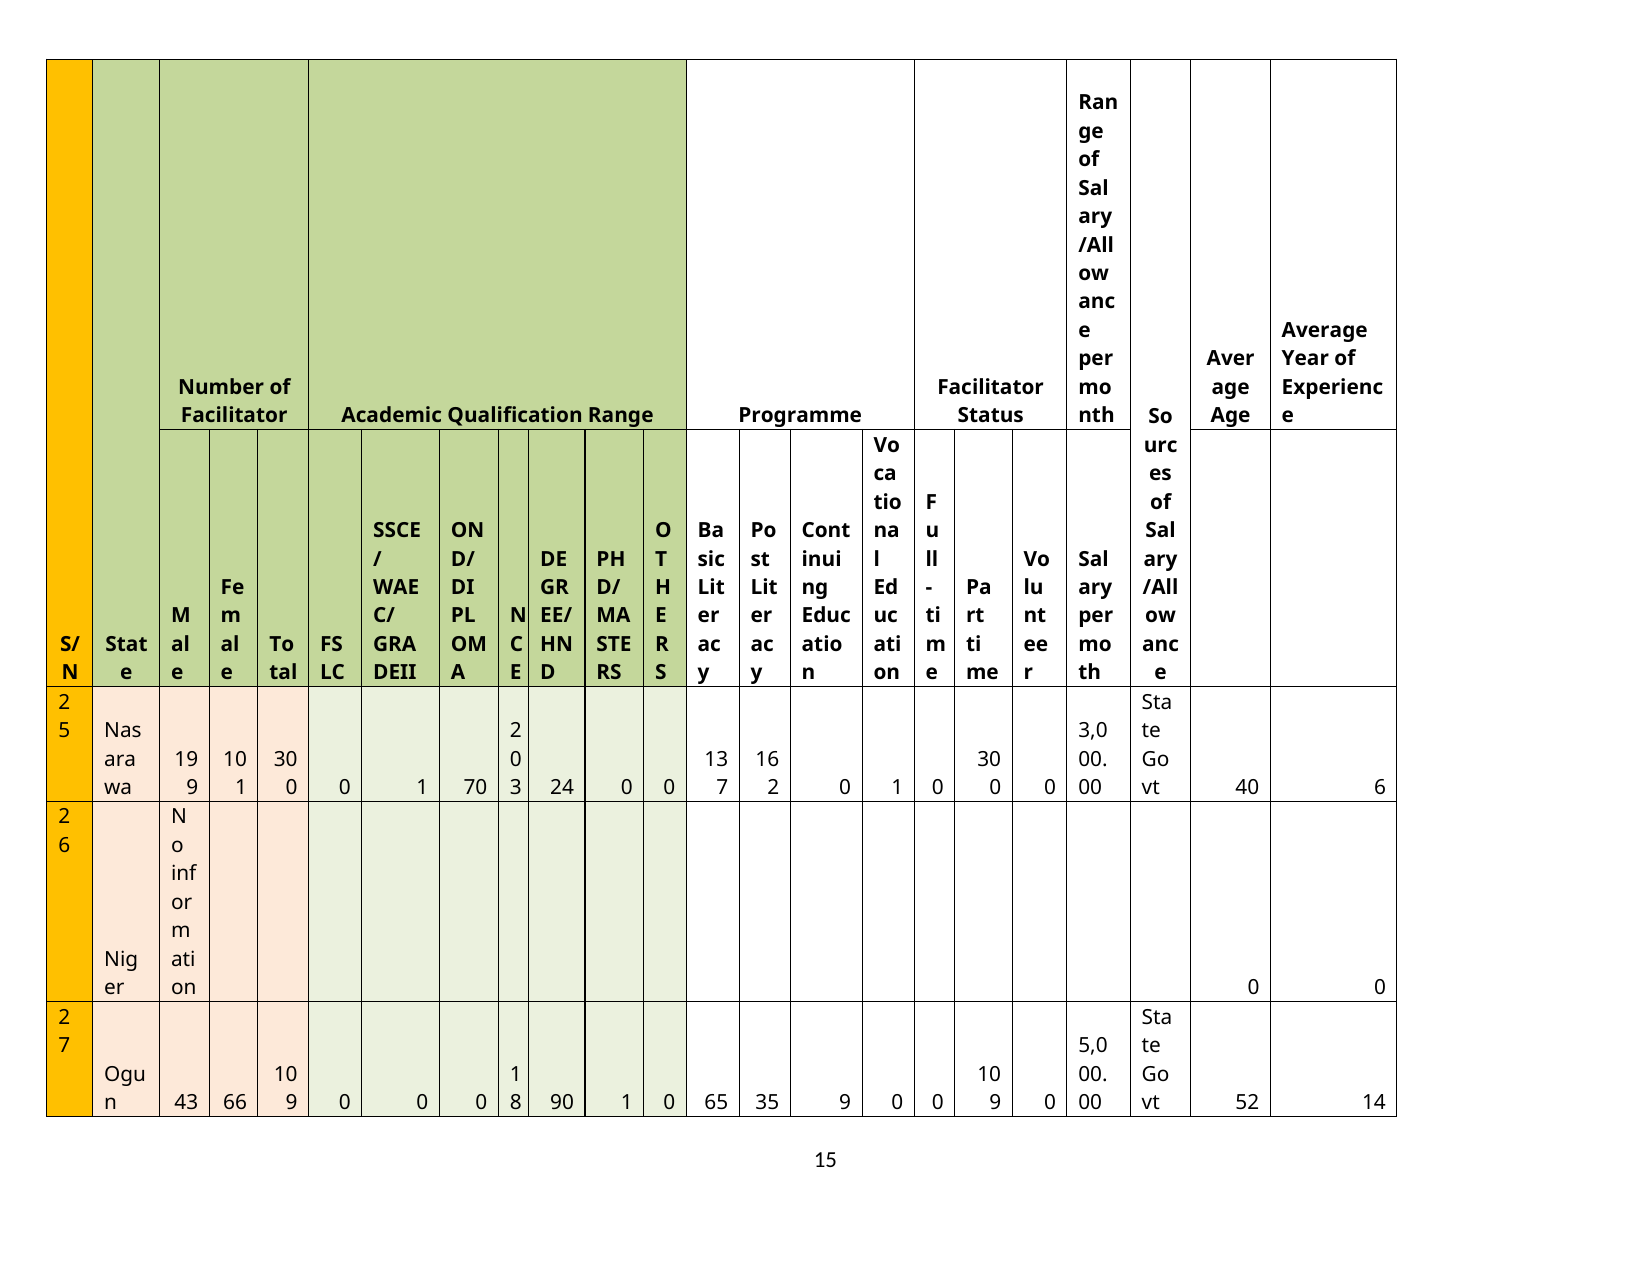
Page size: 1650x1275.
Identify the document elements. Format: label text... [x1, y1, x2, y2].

table_cell 1 [863, 687, 914, 801]
table_cell Vocational Education [863, 430, 914, 686]
table_cell 35 [740, 1002, 790, 1116]
table_cell Post Literacy [740, 430, 790, 686]
table_cell Full-time [915, 430, 954, 686]
table_cell 1 [586, 1002, 643, 1116]
table_cell [955, 802, 1012, 1001]
table_cell Nasarawa [93, 687, 159, 801]
table_header Academic Qualification Range [309, 60, 686, 429]
table_cell 0 [791, 687, 862, 801]
table_cell [740, 802, 790, 1001]
table_cell [499, 802, 528, 1001]
table_cell Basic Literacy [687, 430, 739, 686]
table_cell 5,000.00 [1067, 1002, 1130, 1116]
table_cell Salary per moth [1067, 430, 1130, 686]
table_cell 40 [1191, 687, 1270, 801]
table_cell 0 [915, 687, 954, 801]
table_cell State Govt [1131, 1002, 1190, 1116]
table_cell PHD/MASTERS [586, 430, 643, 686]
table_header S/N [47, 60, 92, 686]
table_cell [440, 802, 498, 1001]
table_header Programme [687, 60, 914, 429]
table_cell 27 [47, 1002, 92, 1116]
table_cell Female [210, 430, 257, 686]
table_cell 18 [499, 1002, 528, 1116]
table_cell [644, 802, 686, 1001]
table_cell 0 [362, 1002, 439, 1116]
table_cell 0 [586, 687, 643, 801]
table_cell 25 [47, 687, 92, 801]
table_cell [1191, 430, 1270, 686]
table_cell State Govt [1131, 687, 1190, 801]
table_cell 101 [210, 687, 257, 801]
table_cell 1 [362, 687, 439, 801]
table_cell [258, 802, 308, 1001]
table_cell 0 [1271, 802, 1396, 1001]
table_cell FSLC [309, 430, 361, 686]
table_cell 26 [47, 802, 92, 1001]
table_cell Niger [93, 802, 159, 1001]
table_cell Total [258, 430, 308, 686]
table_header Range of Salary/Allowance per month [1067, 60, 1130, 429]
table_cell 203 [499, 687, 528, 801]
table_header Sources of Salary/Allowance [1131, 60, 1190, 686]
table_header State [93, 60, 159, 686]
table_cell 137 [687, 687, 739, 801]
table_cell [863, 802, 914, 1001]
table_cell 0 [309, 1002, 361, 1116]
table_cell [309, 802, 361, 1001]
table_cell 0 [1013, 687, 1066, 801]
table_cell 6 [1271, 687, 1396, 801]
table_cell [1013, 802, 1066, 1001]
table_cell [791, 802, 862, 1001]
table_cell 14 [1271, 1002, 1396, 1116]
table_cell Part time [955, 430, 1012, 686]
table_cell 43 [160, 1002, 209, 1116]
table_cell 300 [955, 687, 1012, 801]
table_header Average Year of Experience [1271, 60, 1396, 429]
table_cell OND/DIPLOMA [440, 430, 498, 686]
table_cell [1131, 802, 1190, 1001]
table_cell [915, 802, 954, 1001]
table_header Number of Facilitator [160, 60, 308, 429]
table_cell 52 [1191, 1002, 1270, 1116]
table_cell SSCE/WAEC/GRADEII [362, 430, 439, 686]
table_cell Volunteer [1013, 430, 1066, 686]
table_cell Male [160, 430, 209, 686]
table_cell 65 [687, 1002, 739, 1116]
table_cell [362, 802, 439, 1001]
table_cell 0 [915, 1002, 954, 1116]
table_cell [529, 802, 584, 1001]
table_cell [687, 802, 739, 1001]
table_cell [1067, 802, 1130, 1001]
table_cell [1271, 430, 1396, 686]
table_cell 70 [440, 687, 498, 801]
table_cell DEGREE/HND [529, 430, 584, 686]
table_cell 162 [740, 687, 790, 801]
table_cell 90 [529, 1002, 584, 1116]
table_header Facilitator Status [915, 60, 1066, 429]
table_cell NCE [499, 430, 528, 686]
table_cell 0 [1013, 1002, 1066, 1116]
table_cell 9 [791, 1002, 862, 1116]
table_cell OTHERS [644, 430, 686, 686]
table_cell 300 [258, 687, 308, 801]
table_cell 199 [160, 687, 209, 801]
table_cell 0 [644, 1002, 686, 1116]
table_cell Continuing Education [791, 430, 862, 686]
table_cell 66 [210, 1002, 257, 1116]
table_cell 24 [529, 687, 584, 801]
table_cell 0 [1191, 802, 1270, 1001]
table_cell 0 [440, 1002, 498, 1116]
table_cell 109 [258, 1002, 308, 1116]
table_cell 0 [863, 1002, 914, 1116]
table_header Average Age [1191, 60, 1270, 429]
table_cell 0 [309, 687, 361, 801]
table_cell Ogun [93, 1002, 159, 1116]
table_cell 109 [955, 1002, 1012, 1116]
table_cell [210, 802, 257, 1001]
table_cell 3,000.00 [1067, 687, 1130, 801]
table_cell 0 [644, 687, 686, 801]
table_cell [586, 802, 643, 1001]
table_cell No information [160, 802, 209, 1001]
